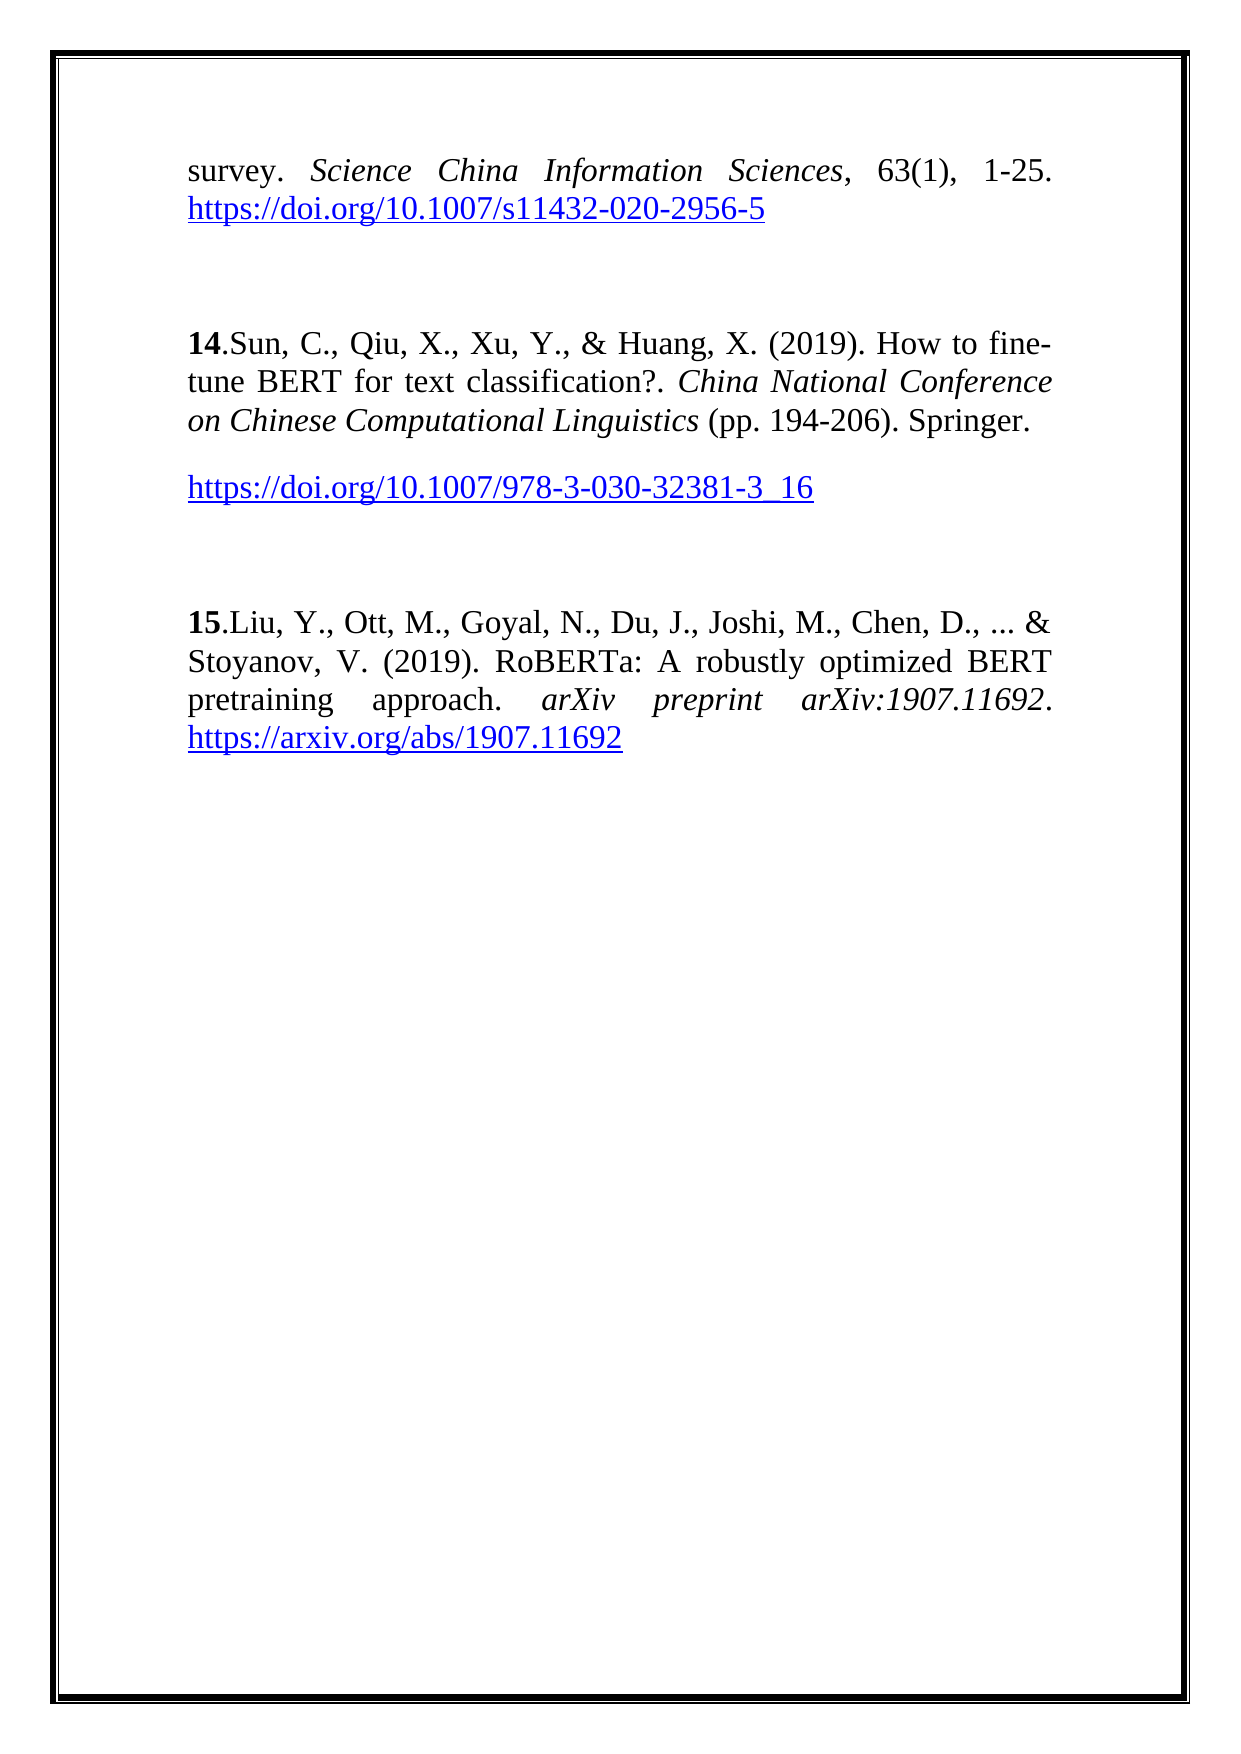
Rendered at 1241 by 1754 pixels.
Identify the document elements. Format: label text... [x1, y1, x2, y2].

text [187, 150, 1053, 227]
text https://doi.org/10.1007/978-3-030-32381-3_16 [187, 467, 1053, 506]
text 15.Liu, Y., Ott, M., Goyal, N., Du, J., Joshi, M., Chen, D., ... & Stoyanov, V. (2019). RoBERTa: A robustly optimized BERT pretraining approach. arXiv preprint arXiv:1907.11692. https://arxiv.org/abs/1907.11692 [187, 602, 1053, 756]
text 14.Sun, C., Qiu, X., Xu, Y., & Huang, X. (2019). How to fine-tune BERT for text classification?. China National Conference on Chinese Computational Linguistics (pp. 194-206). Springer. [187, 323, 1053, 438]
